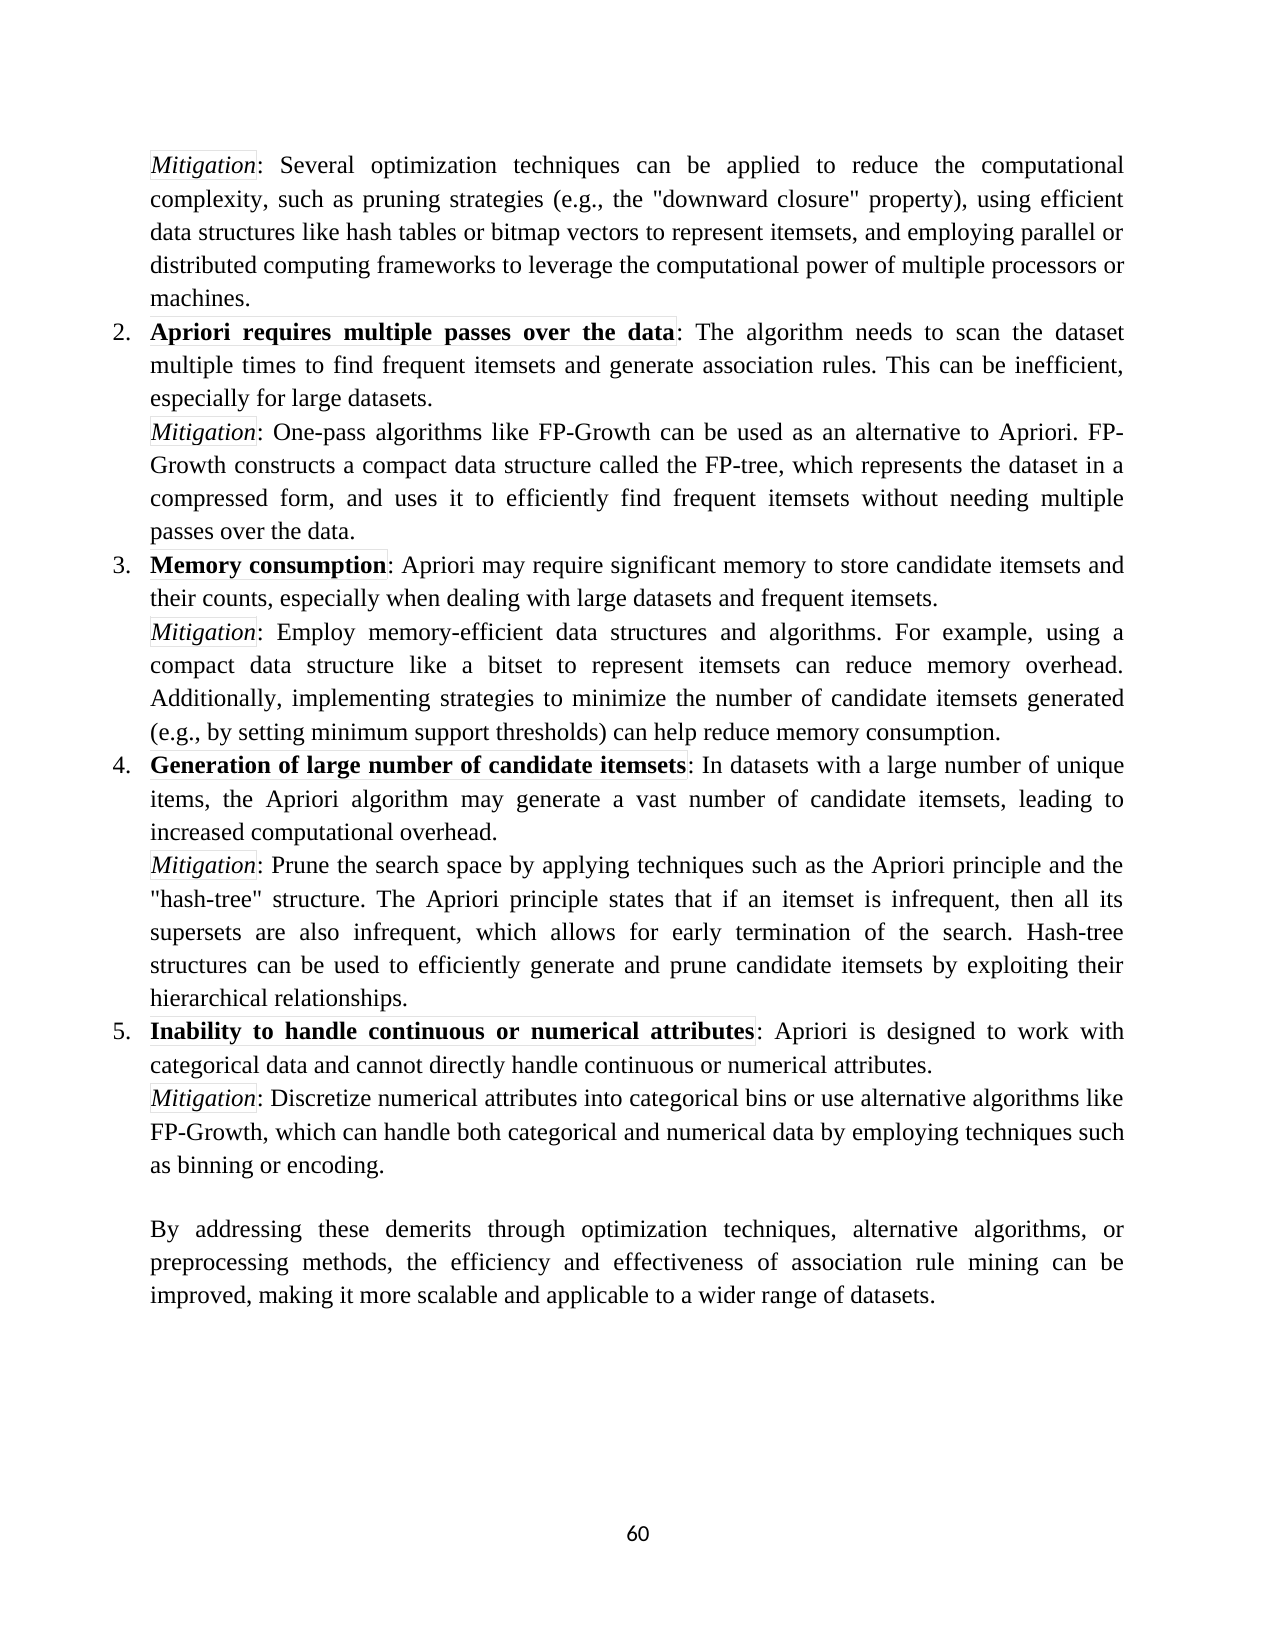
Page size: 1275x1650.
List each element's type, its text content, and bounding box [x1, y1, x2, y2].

text Mitigation: One-pass algorithms like FP-Growth can be used as an alternative to Apriori. FP-Growth constructs a compact data structure called the FP-tree, which represents the dataset in a compressed form, and uses it to efficiently find frequent itemsets without needing multiple passes over the data. [150, 416, 1125, 545]
list Apriori requires multiple passes over the data: The algorithm needs to scan the dataset multiple times to find frequent itemsets and generate association rules. This can be inefficient, especially for large datasets. [112, 316, 1125, 412]
text Mitigation: Discretize numerical attributes into categorical bins or use alternative algorithms like FP-Growth, which can handle both categorical and numerical data by employing techniques such as binning or encoding. [150, 1083, 1125, 1179]
text Mitigation: Prune the search space by applying techniques such as the Apriori principle and the "hash-tree" structure. The Apriori principle states that if an itemset is infrequent, then all its supersets are also infrequent, which allows for early termination of the search. Hash-tree structures can be used to efficiently generate and prune candidate itemsets by exploiting their hierarchical relationships. [150, 850, 1125, 1012]
list Inability to handle continuous or numerical attributes: Apriori is designed to work with categorical data and cannot directly handle continuous or numerical attributes. [112, 1016, 1125, 1079]
list Memory consumption: Apriori may require significant memory to store candidate itemsets and their counts, especially when dealing with large datasets and frequent itemsets. [112, 549, 1125, 612]
list Generation of large number of candidate itemsets: In datasets with a large number of unique items, the Apriori algorithm may generate a vast number of candidate itemsets, leading to increased computational overhead. [112, 749, 1125, 845]
text By addressing these demerits through optimization techniques, alternative algorithms, or preprocessing methods, the efficiency and effectiveness of association rule mining can be improved, making it more scalable and applicable to a wider range of datasets. [150, 1214, 1125, 1309]
text Mitigation: Several optimization techniques can be applied to reduce the computational complexity, such as pruning strategies (e.g., the "downward closure" property), using efficient data structures like hash tables or bitmap vectors to represent itemsets, and employing parallel or distributed computing frameworks to leverage the computational power of multiple processors or machines. [150, 150, 1125, 312]
text Mitigation: Employ memory-efficient data structures and algorithms. For example, using a compact data structure like a bitset to represent itemsets can reduce memory overhead. Additionally, implementing strategies to minimize the number of candidate itemsets generated (e.g., by setting minimum support thresholds) can help reduce memory consumption. [150, 616, 1125, 745]
